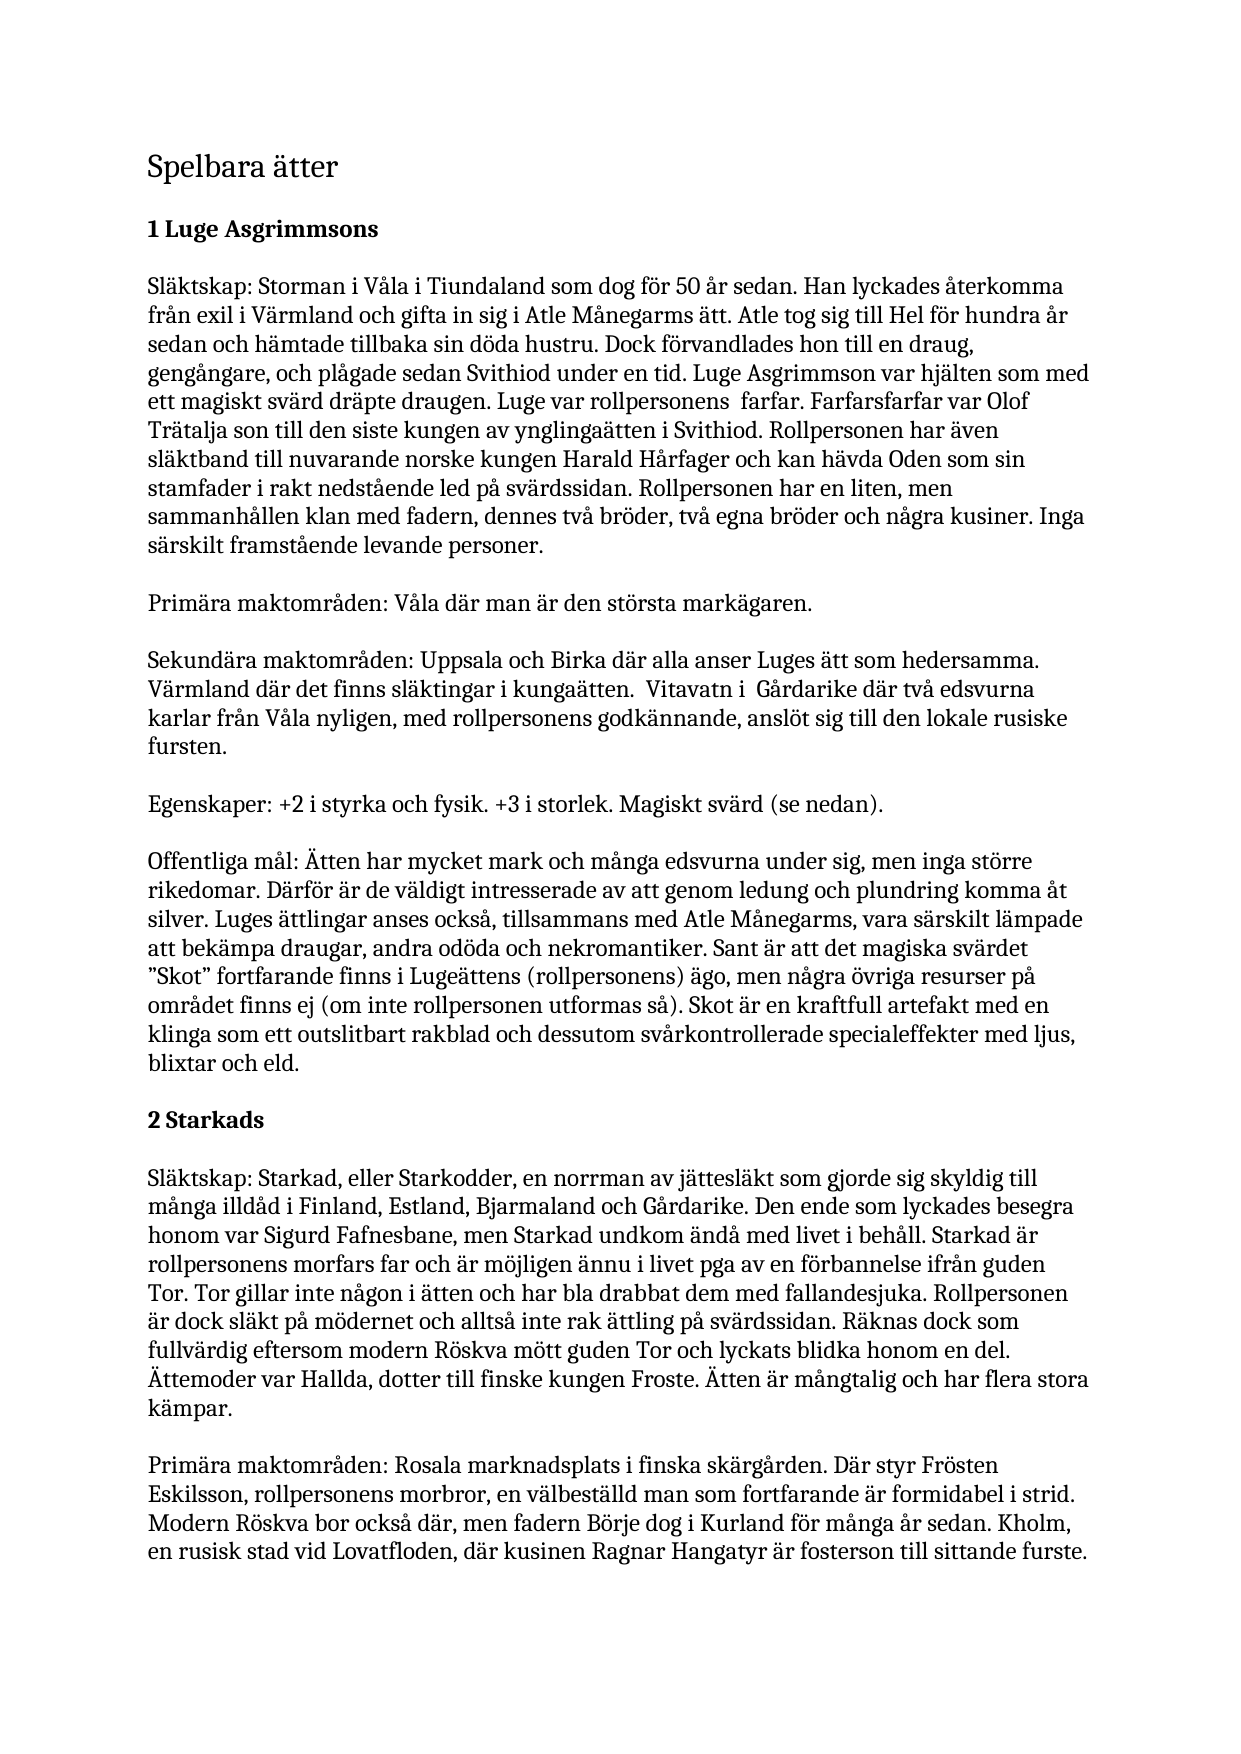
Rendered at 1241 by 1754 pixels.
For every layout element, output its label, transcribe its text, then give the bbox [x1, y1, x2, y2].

text Egenskaper: +2 i styrka och fysik. +3 i storlek. Magiskt svärd (se nedan). [148, 790, 1093, 818]
text 1 Luge Asgrimmsons [148, 215, 1093, 243]
text Släktskap: Storman i Våla i Tiundaland som dog för 50 år sedan. Han lyckades återkomma från exil i Värmland och gifta in sig i Atle Månegarms ätt. Atle tog sig till Hel för hundra år sedan och hämtade tillbaka sin döda hustru. Dock förvandlades hon till en draug, gengångare, och plågade sedan Svithiod under en tid. Luge Asgrimmson var hjälten som med ett magiskt svärd dräpte draugen. Luge var rollpersonens farfar. Farfarsfarfar var Olof Trätalja son till den siste kungen av ynglingaätten i Svithiod. Rollpersonen har även släktband till nuvarande norske kungen Harald Hårfager och kan hävda Oden som sin stamfader i rakt nedstående led på svärdssidan. Rollpersonen har en liten, men sammanhållen klan med fadern, dennes två bröder, två egna bröder och några kusiner. Inga särskilt framstående levande personer. [148, 272, 1093, 560]
text Spelbara ätter [148, 148, 1093, 186]
text Primära maktområden: Rosala marknadsplats i finska skärgården. Där styr Frösten Eskilsson, rollpersonens morbror, en välbeställd man som fortfarande är formidabel i strid. Modern Röskva bor också där, men fadern Börje dog i Kurland för många år sedan. Kholm, en rusisk stad vid Lovatfloden, där kusinen Ragnar Hangatyr är fosterson till sittande furste. [148, 1451, 1093, 1566]
text Släktskap: Starkad, eller Starkodder, en norrman av jättesläkt som gjorde sig skyldig till många illdåd i Finland, Estland, Bjarmaland och Gårdarike. Den ende som lyckades besegra honom var Sigurd Fafnesbane, men Starkad undkom ändå med livet i behåll. Starkad är rollpersonens morfars far och är möjligen ännu i livet pga av en förbannelse ifrån guden Tor. Tor gillar inte någon i ätten och har bla drabbat dem med fallandesjuka. Rollpersonen är dock släkt på mödernet och alltså inte rak ättling på svärdssidan. Räknas dock som fullvärdig eftersom modern Röskva mött guden Tor och lyckats blidka honom en del. Ättemoder var Hallda, dotter till finske kungen Froste. Ätten är mångtalig och har flera stora kämpar. [148, 1163, 1093, 1422]
text Sekundära maktområden: Uppsala och Birka där alla anser Luges ätt som hedersamma. Värmland där det finns släktingar i kungaätten. Vitavatn i Gårdarike där två edsvurna karlar från Våla nyligen, med rollpersonens godkännande, anslöt sig till den lokale rusiske fursten. [148, 646, 1093, 761]
text Offentliga mål: Ätten har mycket mark och många edsvurna under sig, men inga större rikedomar. Därför är de väldigt intresserade av att genom ledung och plundring komma åt silver. Luges ättlingar anses också, tillsammans med Atle Månegarms, vara särskilt lämpade att bekämpa draugar, andra odöda och nekromantiker. Sant är att det magiska svärdet ”Skot” fortfarande finns i Lugeättens (rollpersonens) ägo, men några övriga resurser på området finns ej (om inte rollpersonen utformas så). Skot är en kraftfull artefakt med en klinga som ett outslitbart rakblad och dessutom svårkontrollerade specialeffekter med ljus, blixtar och eld. [148, 847, 1093, 1077]
text 2 Starkads [148, 1106, 1093, 1135]
text Primära maktområden: Våla där man är den största markägaren. [148, 588, 1093, 617]
